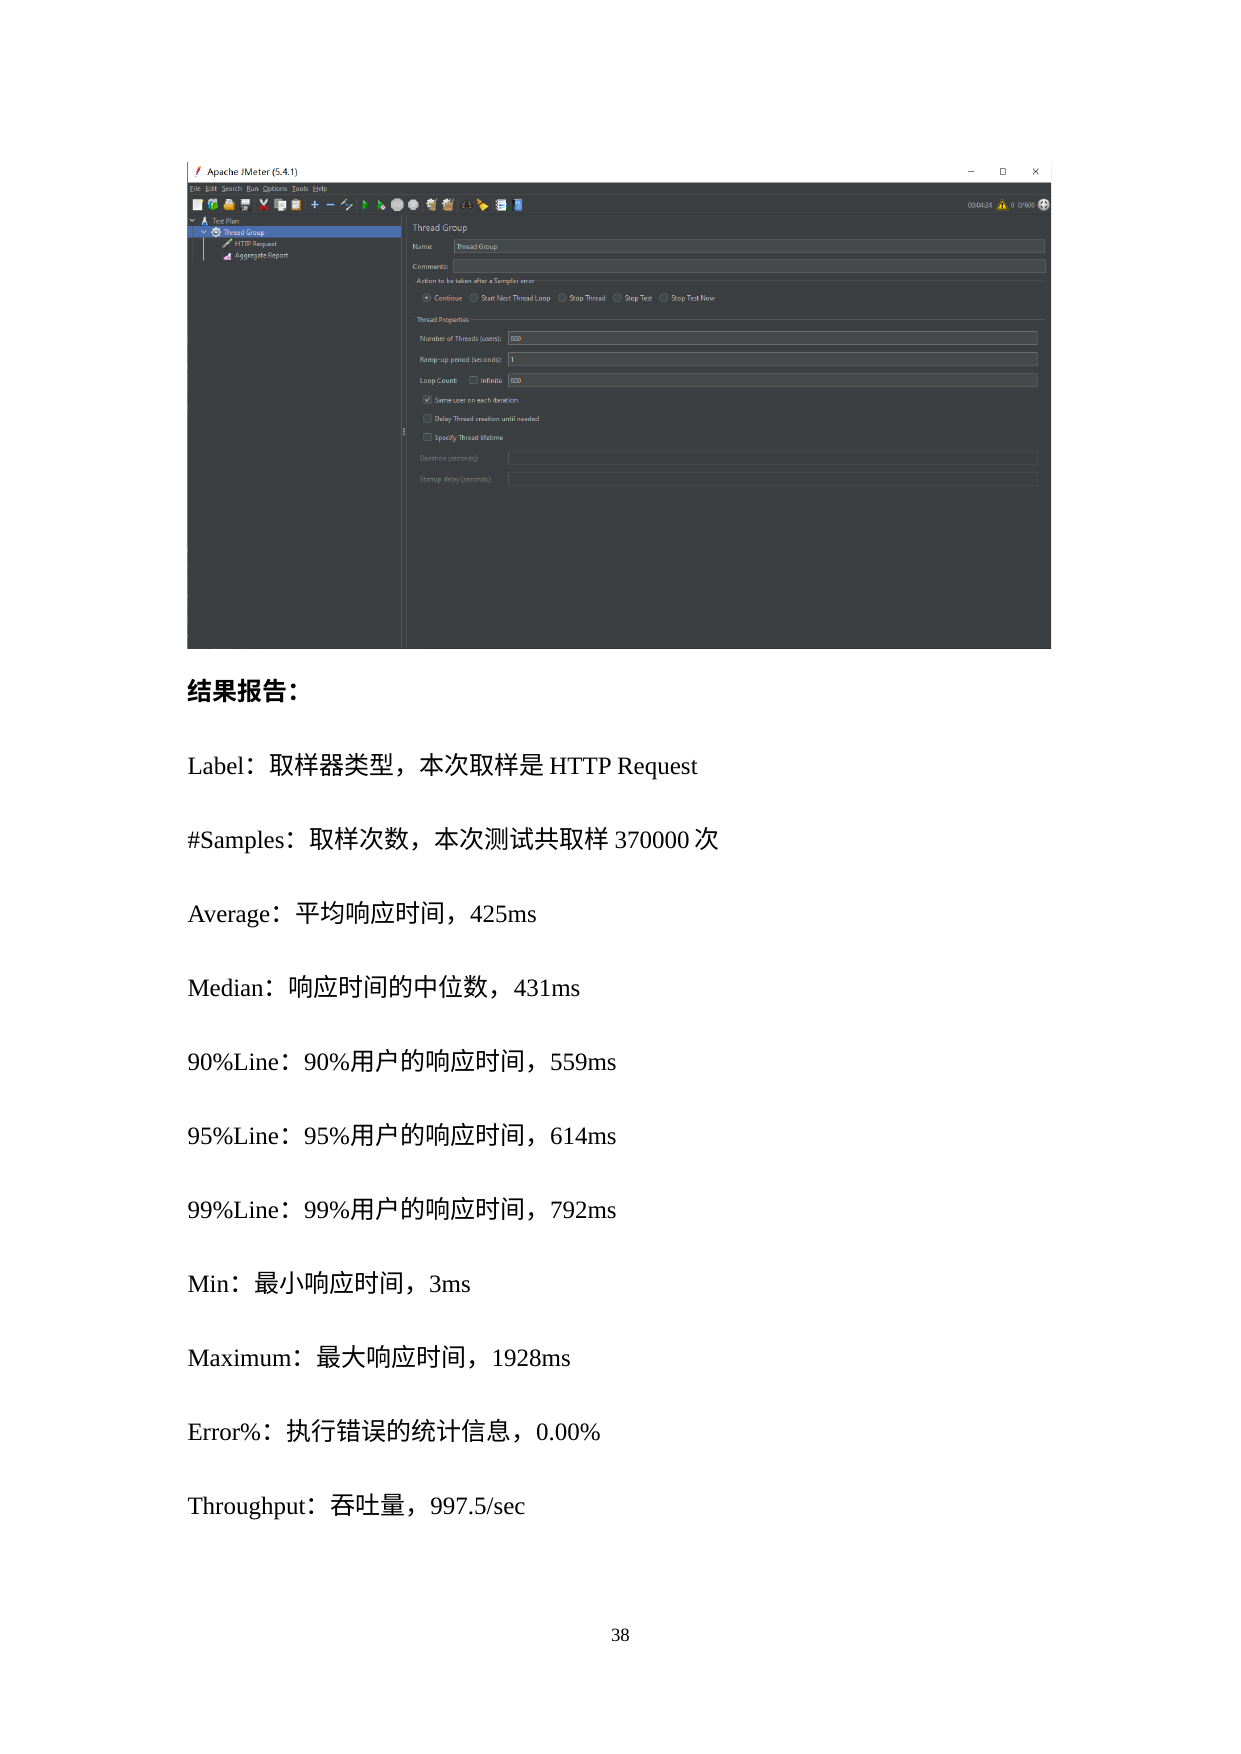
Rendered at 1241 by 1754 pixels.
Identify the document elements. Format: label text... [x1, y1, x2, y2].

text 95%Line：95%用户的响应时间，614ms [187, 1101, 1053, 1166]
text Maximum：最大响应时间，1928ms [187, 1323, 1053, 1388]
text 结果报告： [187, 657, 1053, 722]
text Error%：执行错误的统计信息，0.00% [187, 1397, 1053, 1462]
text Label：取样器类型，本次取样是HTTP Request [187, 731, 1053, 796]
text #Samples：取样次数，本次测试共取样370000次 [187, 805, 1053, 870]
text Median：响应时间的中位数，431ms [187, 953, 1053, 1018]
text Average：平均响应时间，425ms [187, 879, 1053, 944]
text Throughput：吞吐量，997.5/sec [187, 1471, 1053, 1536]
text 90%Line：90%用户的响应时间，559ms [187, 1027, 1053, 1092]
picture [187, 162, 1052, 649]
text Min：最小响应时间，3ms [187, 1249, 1053, 1314]
text 99%Line：99%用户的响应时间，792ms [187, 1175, 1053, 1240]
